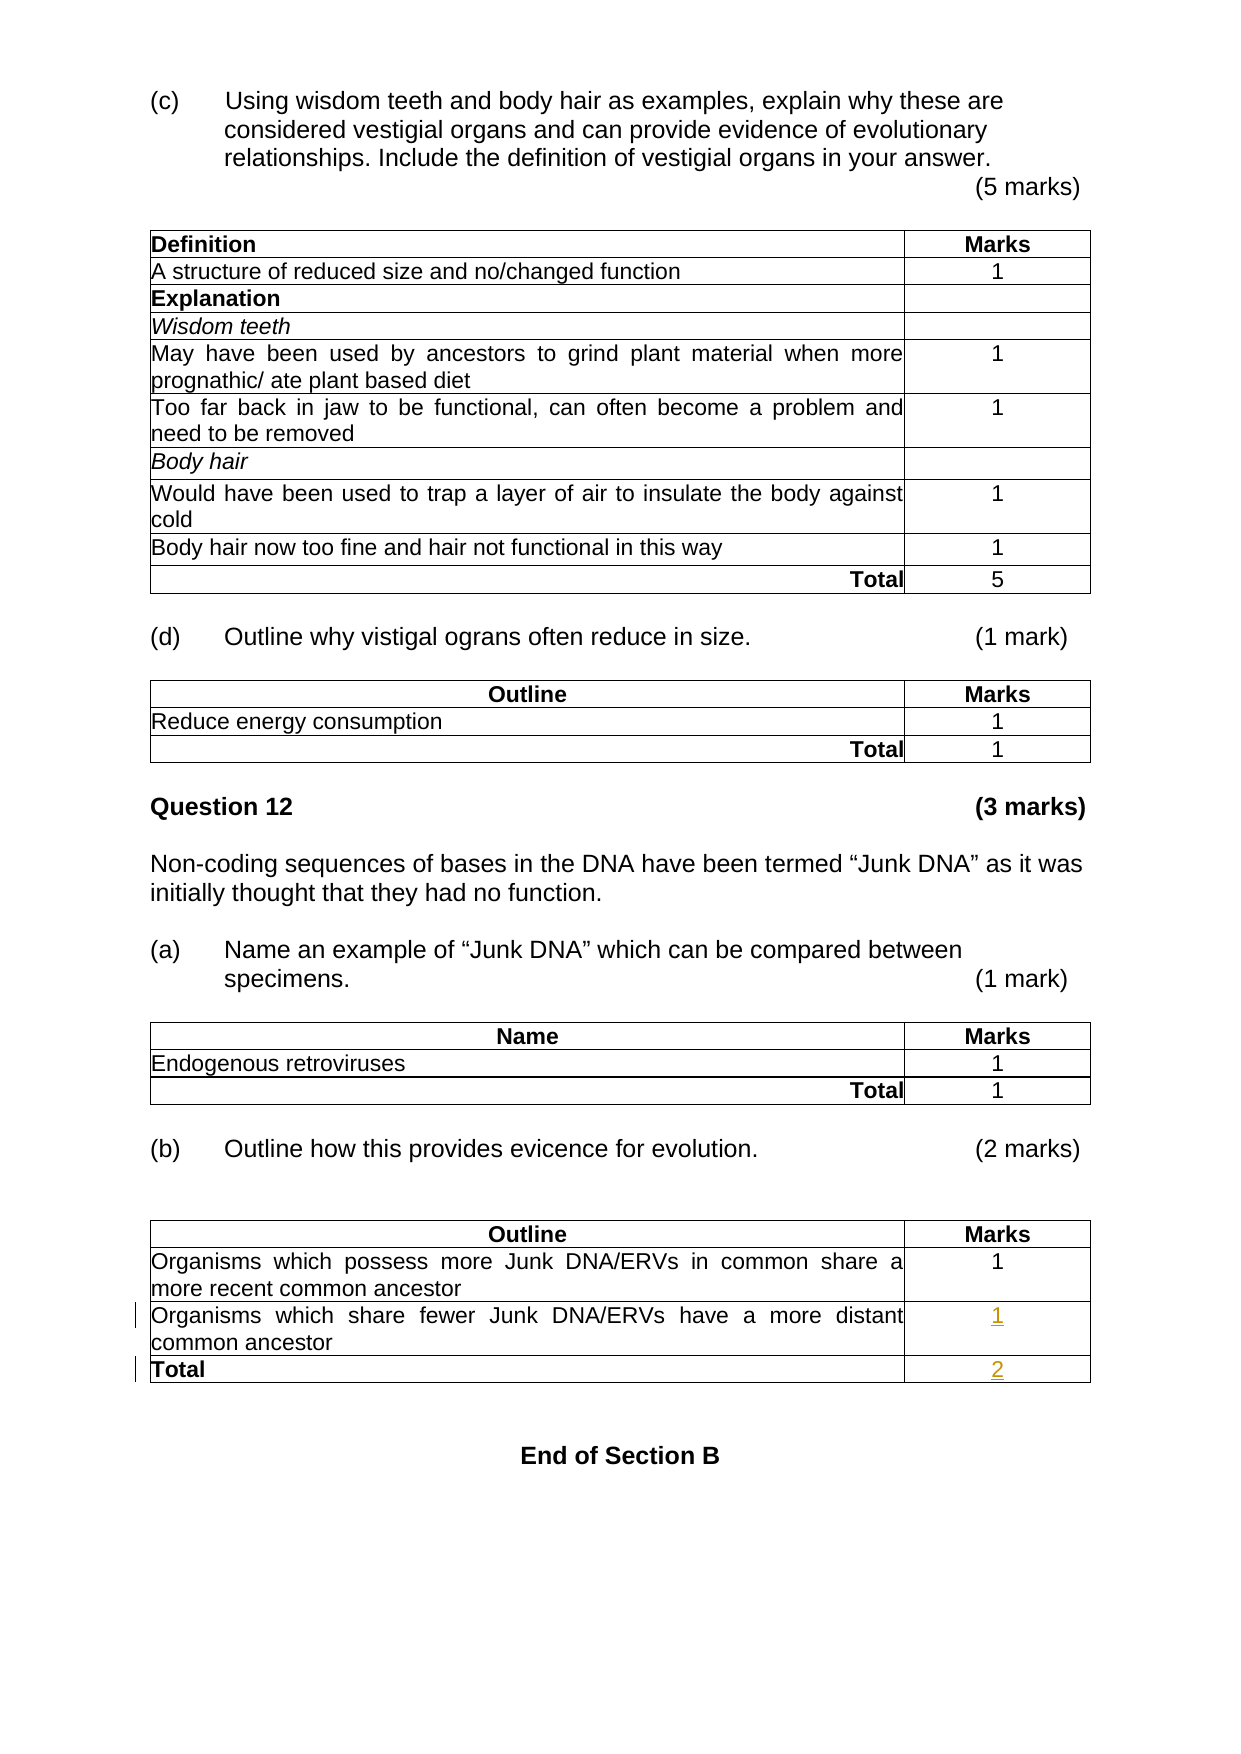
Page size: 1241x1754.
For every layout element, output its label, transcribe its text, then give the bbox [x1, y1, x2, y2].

table_cell 1 [905, 1078, 1090, 1104]
table_cell Total [151, 1078, 904, 1104]
table_cell Body hair [151, 448, 904, 479]
table_cell Would have been used to trap a layer of air to insulate the body against cold [151, 480, 904, 533]
table_cell 1 [905, 736, 1090, 762]
table_cell Wisdom teeth [151, 313, 904, 339]
table_cell 1 [905, 480, 1090, 533]
table_cell [905, 1302, 1090, 1355]
list Outline how this provides evicence for evolution. (2 marks) [150, 1134, 1090, 1162]
table_cell May have been used by ancestors to grind plant material when more prognathic/ ate plant based diet [151, 340, 904, 393]
list Using wisdom teeth and body hair as examples, explain why these are considered vestigial organs and can provide evidence of evolutionary relationships. Include the definition of vestigial organs in your answer. (5 marks) [150, 86, 1090, 201]
table_cell [905, 448, 1090, 479]
text Question 12 (3 marks) [150, 792, 1090, 820]
table_cell Reduce energy consumption [151, 708, 904, 734]
table_cell Organisms which share fewer Junk DNA/ERVs have a more distant common ancestor [151, 1302, 904, 1355]
table_header Definition [151, 231, 904, 257]
table_header Marks [905, 1221, 1090, 1247]
table_cell 5 [905, 566, 1090, 592]
table_cell 1 [905, 258, 1090, 284]
table_cell A structure of reduced size and no/changed function [151, 258, 904, 284]
table_cell Too far back in jaw to be functional, can often become a problem and need to be removed [151, 394, 904, 447]
table_cell 1 [905, 394, 1090, 447]
table_cell Organisms which possess more Junk DNA/ERVs in common share a more recent common ancestor [151, 1248, 904, 1301]
table_header Name [151, 1023, 904, 1049]
table_cell 1 [905, 534, 1090, 565]
table_cell [905, 285, 1090, 312]
table_cell Body hair now too fine and hair not functional in this way [151, 534, 904, 565]
table_header Marks [905, 231, 1090, 257]
table_cell Total [151, 736, 904, 762]
table_cell Total [151, 566, 904, 592]
table_header Outline [151, 681, 904, 707]
table_cell [905, 313, 1090, 339]
list Outline why vistigal ograns often reduce in size. (1 mark) [150, 622, 1090, 651]
table_header Marks [905, 681, 1090, 707]
table_cell Total [151, 1356, 904, 1382]
table_header Marks [905, 1023, 1090, 1049]
table_cell Endogenous retroviruses [151, 1050, 904, 1076]
list Name an example of “Junk DNA” which can be compared between specimens. (1 mark) [150, 935, 1090, 993]
text Non-coding sequences of bases in the DNA have been termed “Junk DNA” as it was initially thought that they had no function. [150, 849, 1090, 907]
table_cell 1 [905, 340, 1090, 393]
table_cell 1 [905, 1050, 1090, 1076]
table_cell 1 [905, 1248, 1090, 1301]
table_header Outline [151, 1221, 904, 1247]
table_cell Explanation [151, 285, 904, 312]
table_cell 1 [905, 708, 1090, 734]
text End of Section B [150, 1441, 1090, 1469]
table_cell [905, 1356, 1090, 1382]
